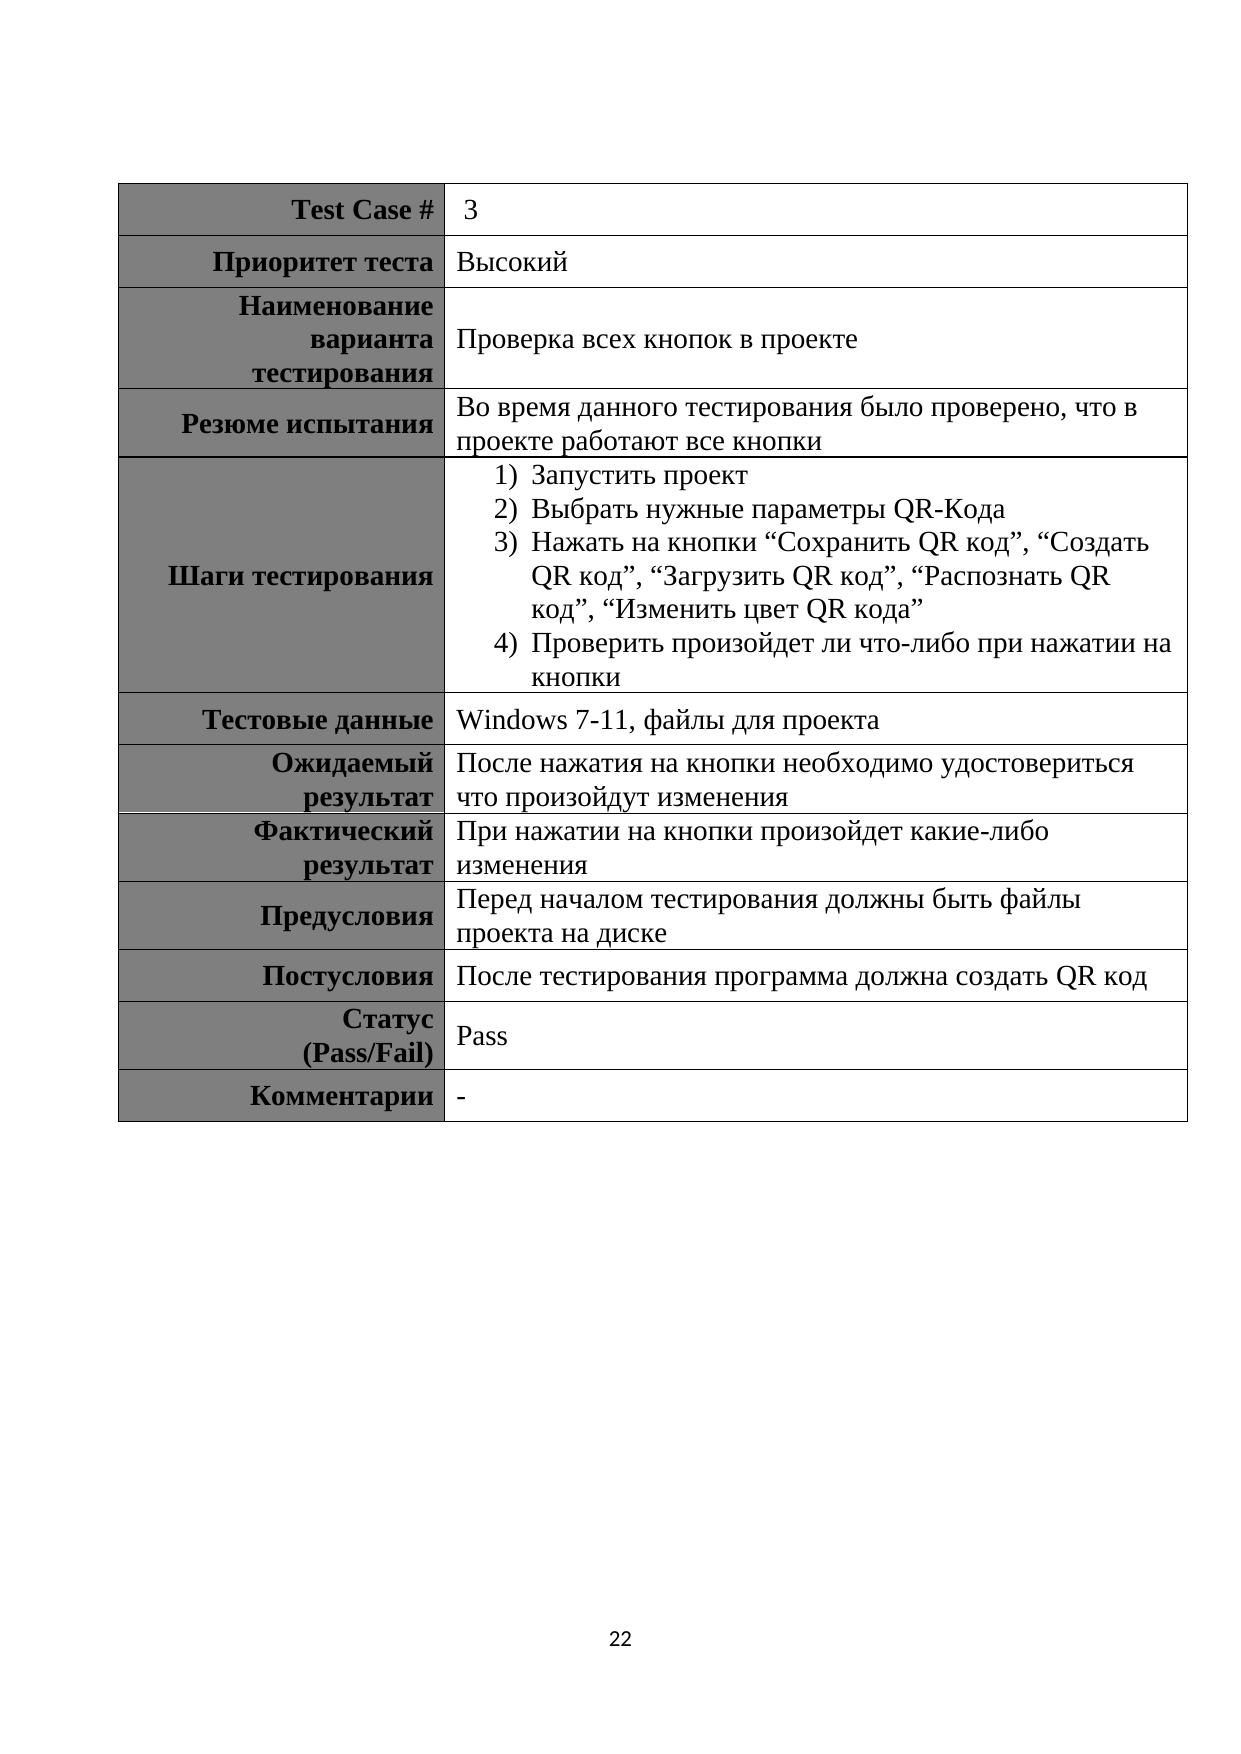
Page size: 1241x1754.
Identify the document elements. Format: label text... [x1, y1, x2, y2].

table_cell Тестовые данные [119, 693, 444, 744]
table_cell При нажатии на кнопки произойдет какие-либо изменения [445, 814, 1187, 881]
table_cell Предусловия [119, 882, 444, 949]
table_cell Шаги тестирования [119, 458, 444, 692]
table_cell Windows 7-11, файлы для проекта [445, 693, 1187, 744]
table_cell Запустить проект Выбрать нужные параметры QR-Кода Нажать на кнопки “Сохранить QR код”, “Создать QR код”, “Загрузить QR код”, “Распознать QR код”, “Изменить цвет QR кода” Проверить произойдет ли что-либо при нажатии на кнопки [445, 458, 1187, 692]
table_cell После тестирования программа должна создать QR код [445, 950, 1187, 1001]
table_cell Ожидаемый результат [119, 745, 444, 812]
table_cell Во время данного тестирования было проверено, что в проекте работают все кнопки [445, 389, 1187, 456]
table_cell Высокий [445, 236, 1187, 287]
table_header Test Case # [119, 184, 444, 235]
table_cell Наименование варианта тестирования [119, 288, 444, 388]
table_cell Перед началом тестирования должны быть файлы проекта на диске [445, 882, 1187, 949]
table_cell Фактический результат [119, 814, 444, 881]
table_cell Комментарии [119, 1070, 444, 1121]
table_cell Статус (Pass/Fail) [119, 1002, 444, 1069]
table_cell Резюме испытания [119, 389, 444, 456]
table_header 3 [445, 184, 1187, 235]
table_cell Проверка всех кнопок в проекте [445, 288, 1187, 388]
table_cell - [445, 1070, 1187, 1121]
table_cell Постусловия [119, 950, 444, 1001]
table_cell Pass [445, 1002, 1187, 1069]
table_cell Приоритет теста [119, 236, 444, 287]
table_cell После нажатия на кнопки необходимо удостовериться что произойдут изменения [445, 745, 1187, 812]
